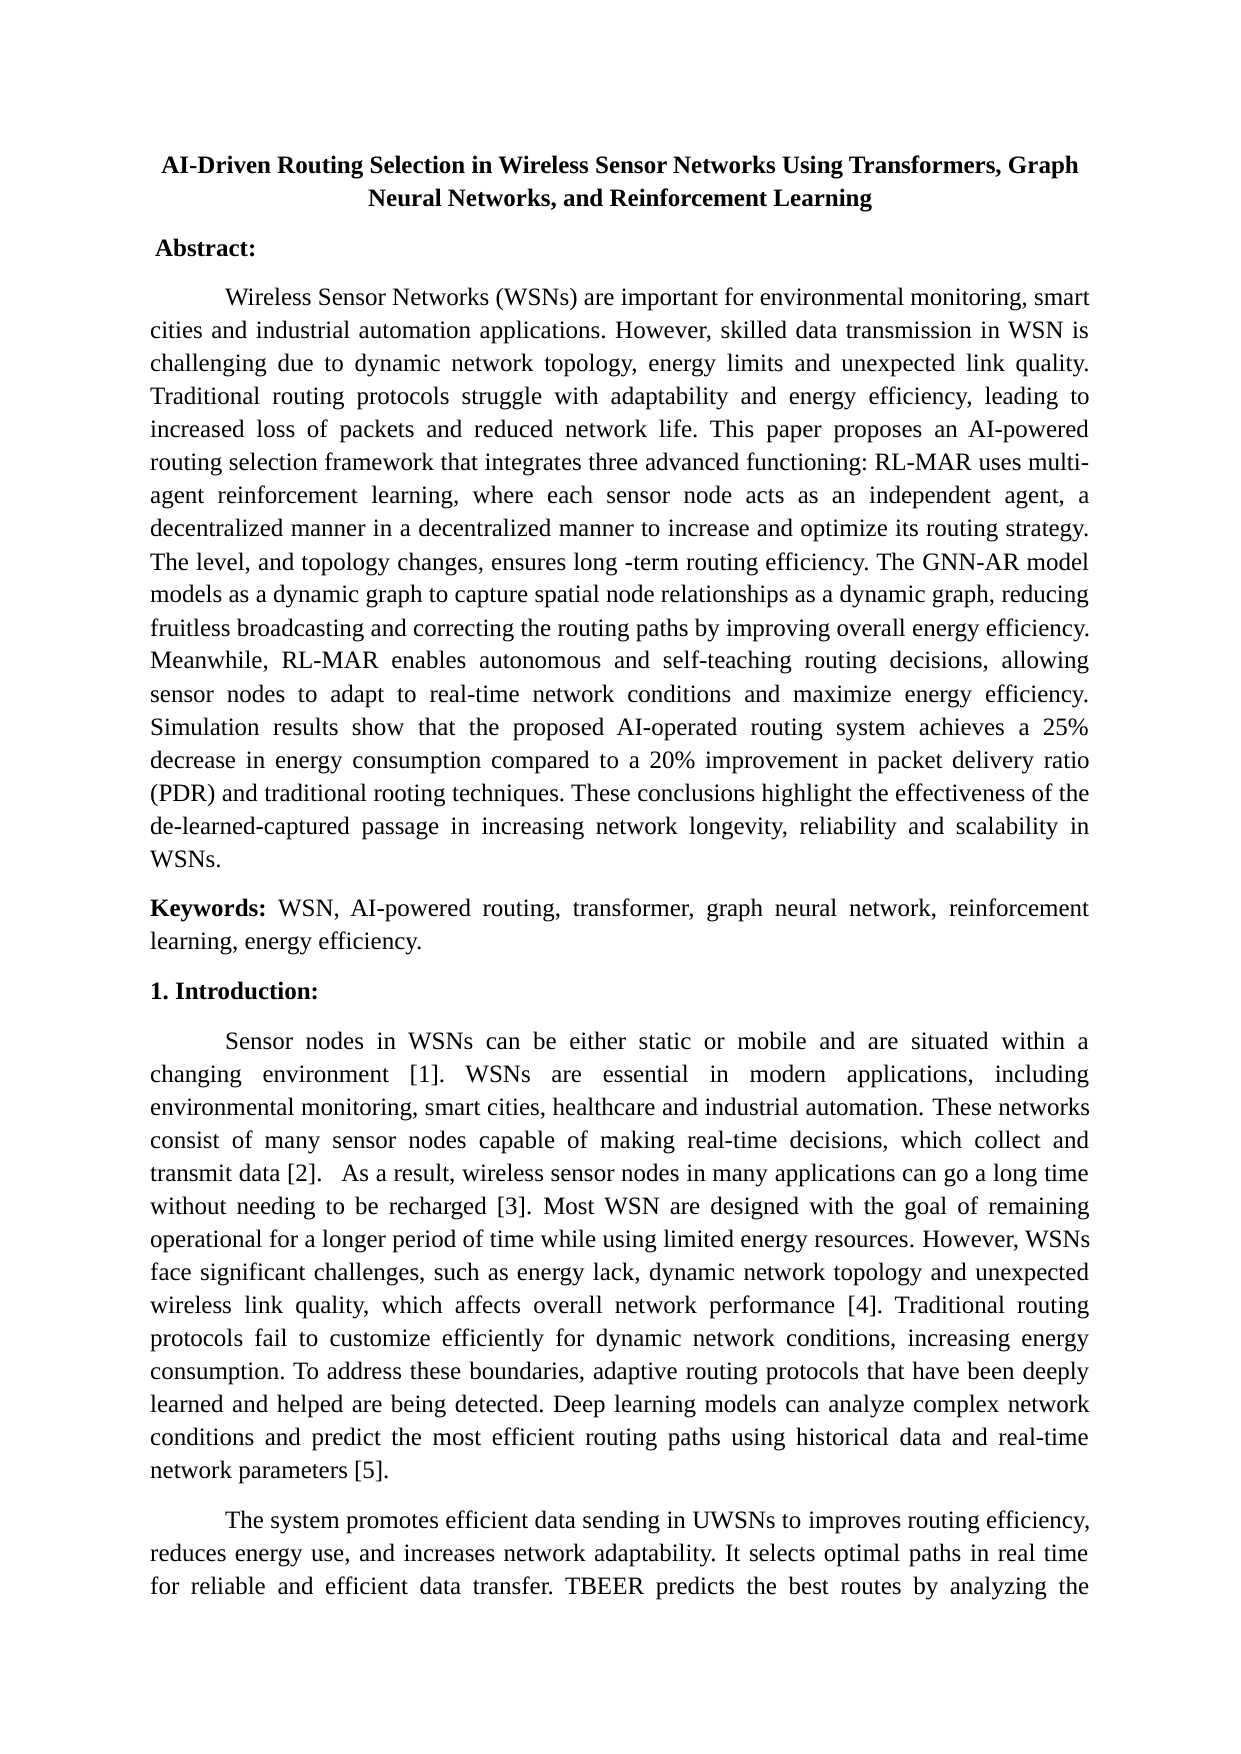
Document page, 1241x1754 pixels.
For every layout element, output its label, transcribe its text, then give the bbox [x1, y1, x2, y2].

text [150, 1505, 1090, 1599]
text Abstract: [150, 233, 1090, 261]
text 1. Introduction: [150, 976, 1090, 1005]
text Wireless Sensor Networks (WSNs) are important for environmental monitoring, smart cities and industrial automation applications. However, skilled data transmission in WSN is challenging due to dynamic network topology, energy limits and unexpected link quality. Traditional routing protocols struggle with adaptability and energy efficiency, leading to increased loss of packets and reduced network life. This paper proposes an AI-powered routing selection framework that integrates three advanced functioning: RL-MAR uses multi-agent reinforcement learning, where each sensor node acts as an independent agent, a decentralized manner in a decentralized manner to increase and optimize its routing strategy. The level, and topology changes, ensures long -term routing efficiency. The GNN-AR model models as a dynamic graph to capture spatial node relationships as a dynamic graph, reducing fruitless broadcasting and correcting the routing paths by improving overall energy efficiency. Meanwhile, RL-MAR enables autonomous and self-teaching routing decisions, allowing sensor nodes to adapt to real-time network conditions and maximize energy efficiency. Simulation results show that the proposed AI-operated routing system achieves a 25% decrease in energy consumption compared to a 20% improvement in packet delivery ratio (PDR) and traditional rooting techniques. These conclusions highlight the effectiveness of the de-learned-captured passage in increasing network longevity, reliability and scalability in WSNs. [150, 282, 1090, 872]
text AI-Driven Routing Selection in Wireless Sensor Networks Using Transformers, Graph Neural Networks, and Reinforcement Learning [150, 150, 1090, 212]
text Keywords: WSN, AI-powered routing, transformer, graph neural network, reinforcement learning, energy efficiency. [150, 893, 1090, 955]
text Sensor nodes in WSNs can be either static or mobile and are situated within a changing environment [1]. WSNs are essential in modern applications, including environmental monitoring, smart cities, healthcare and industrial automation. These networks consist of many sensor nodes capable of making real-time decisions, which collect and transmit data [2]. As a result, wireless sensor nodes in many applications can go a long time without needing to be recharged [3]. Most WSN are designed with the goal of remaining operational for a longer period of time while using limited energy resources. However, WSNs face significant challenges, such as energy lack, dynamic network topology and unexpected wireless link quality, which affects overall network performance [4]. Traditional routing protocols fail to customize efficiently for dynamic network conditions, increasing energy consumption. To address these boundaries, adaptive routing protocols that have been deeply learned and helped are being detected. Deep learning models can analyze complex network conditions and predict the most efficient routing paths using historical data and real-time network parameters [5]. [150, 1026, 1090, 1484]
